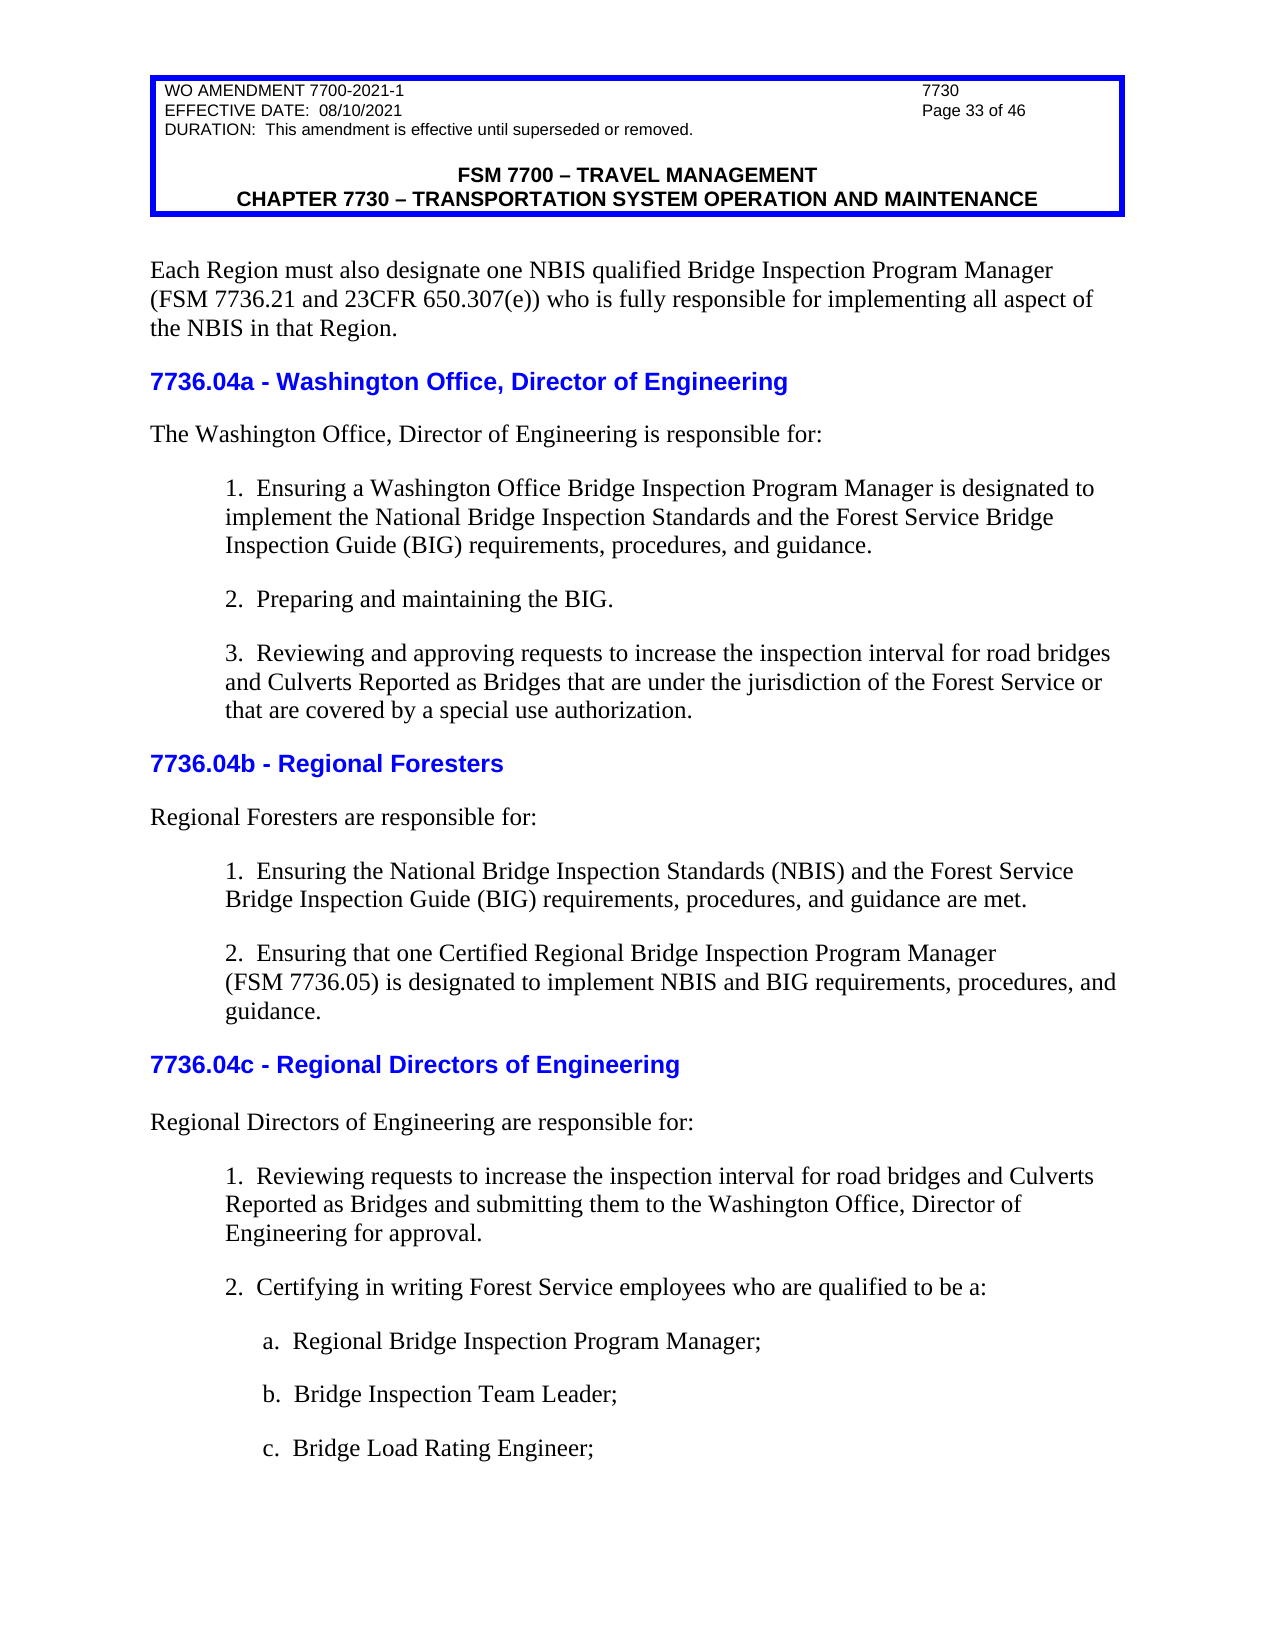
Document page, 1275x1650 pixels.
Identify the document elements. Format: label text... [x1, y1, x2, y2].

text Each Region must also designate one NBIS qualified Bridge Inspection Program Manager (FSM 7736.21 and 23CFR 650.307(e)) who is fully responsible for implementing all aspect of the NBIS in that Region. [150, 255, 1125, 341]
text The Washington Office, Director of Engineering is responsible for: [150, 419, 1125, 448]
list 2. Preparing and maintaining the BIG. [225, 584, 1125, 613]
subtitle 7736.04a - Washington Office, Director of Engineering [150, 366, 1125, 395]
text Regional Foresters are responsible for: [150, 802, 1125, 831]
list 1. Ensuring the National Bridge Inspection Standards (NBIS) and the Forest Service Bridge Inspection Guide (BIG) requirements, procedures, and guidance are met. [225, 856, 1125, 913]
text Regional Directors of Engineering are responsible for: [150, 1107, 1125, 1136]
list 2. Ensuring that one Certified Regional Bridge Inspection Program Manager (FSM 7736.05) is designated to implement NBIS and BIG requirements, procedures, and guidance. [225, 938, 1125, 1024]
list 1. Ensuring a Washington Office Bridge Inspection Program Manager is designated to implement the National Bridge Inspection Standards and the Forest Service Bridge Inspection Guide (BIG) requirements, procedures, and guidance. [225, 473, 1125, 559]
list 3. Reviewing and approving requests to increase the inspection interval for road bridges and Culverts Reported as Bridges that are under the jurisdiction of the Forest Service or that are covered by a special use authorization. [225, 638, 1125, 724]
list 1. Reviewing requests to increase the inspection interval for road bridges and Culverts Reported as Bridges and submitting them to the Washington Office, Director of Engineering for approval. [225, 1161, 1125, 1247]
subtitle 7736.04b - Regional Foresters [150, 749, 1125, 778]
list a. Regional Bridge Inspection Program Manager; [262, 1326, 1125, 1354]
list 2. Certifying in writing Forest Service employees who are qualified to be a: [225, 1272, 1125, 1301]
list c. Bridge Load Rating Engineer; [262, 1433, 1125, 1462]
subtitle 7736.04c - Regional Directors of Engineering [150, 1049, 1125, 1078]
list b. Bridge Inspection Team Leader; [262, 1379, 1125, 1408]
